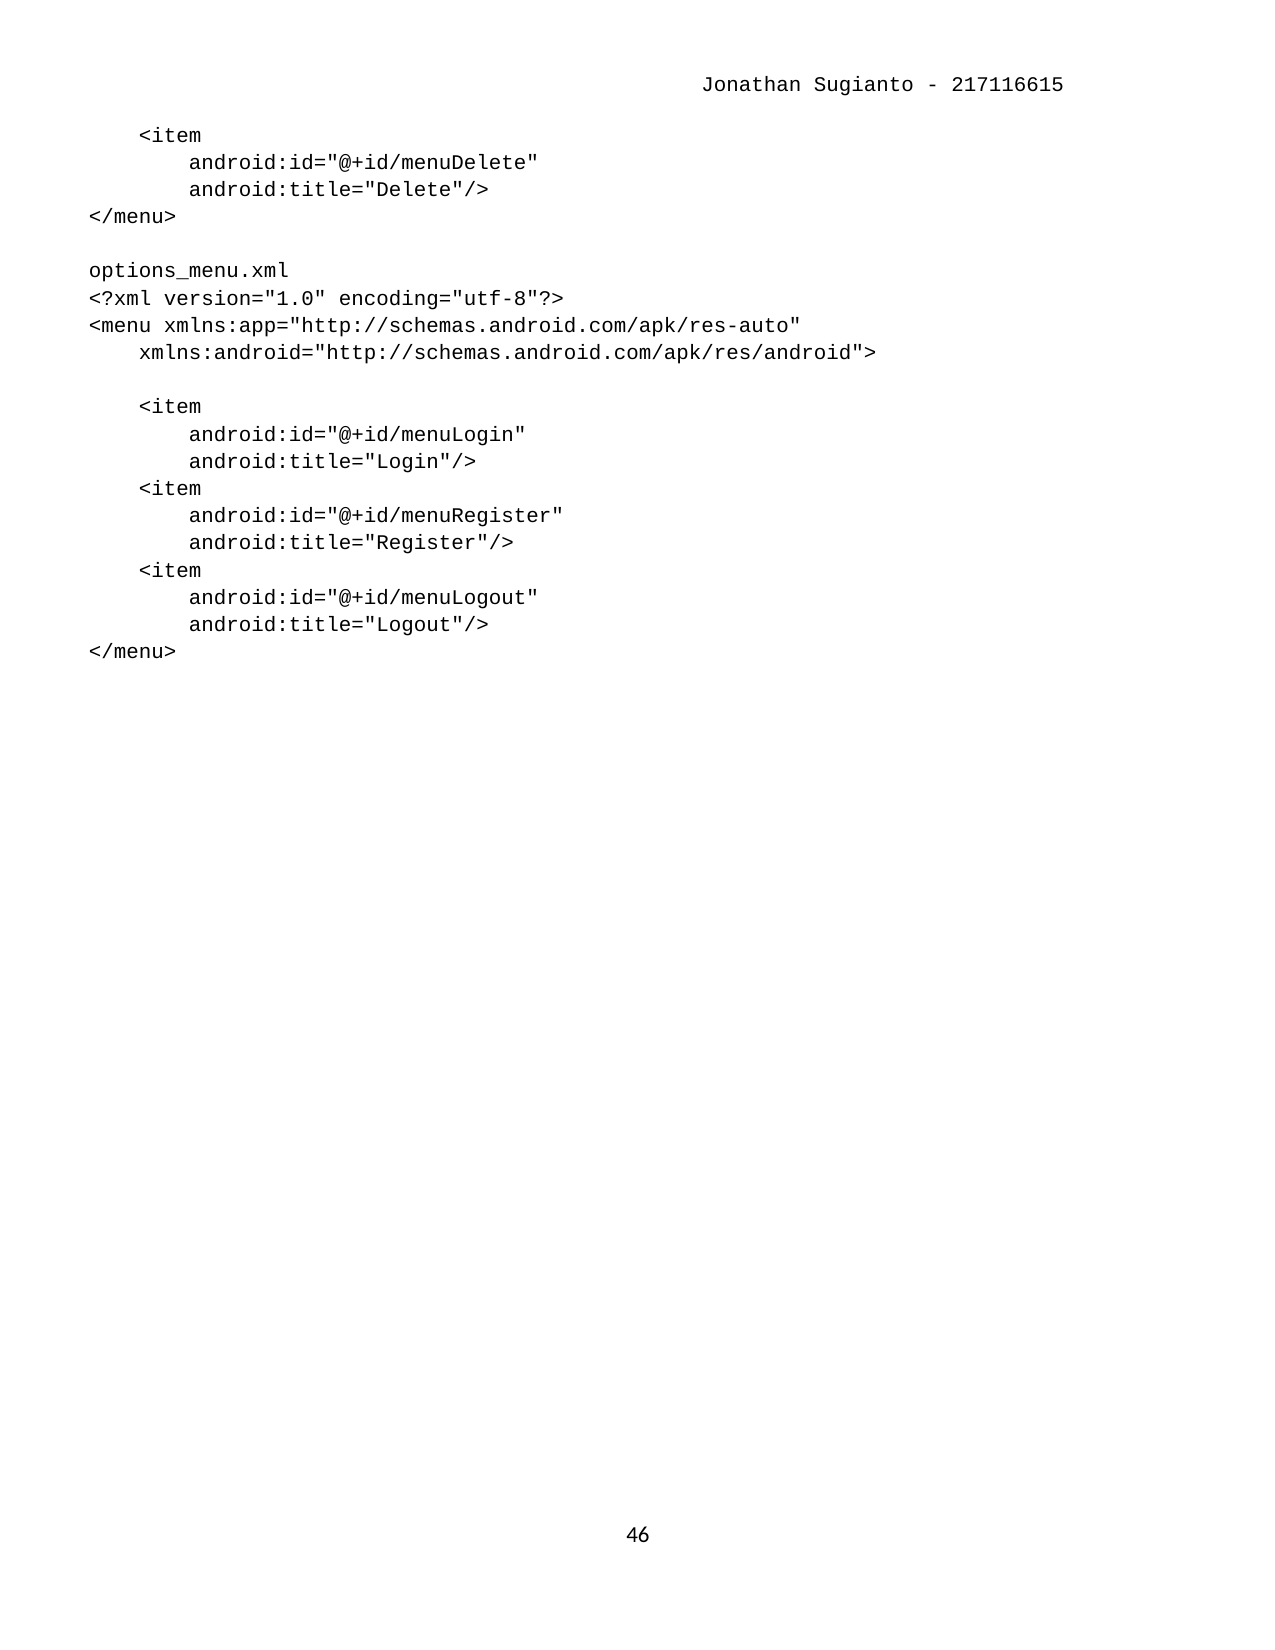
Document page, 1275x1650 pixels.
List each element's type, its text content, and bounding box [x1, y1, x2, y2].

text </menu> [89, 206, 1186, 230]
text android:title="Login"/> [89, 451, 1186, 474]
text xmlns:android="http://schemas.android.com/apk/res/android"> [89, 342, 1186, 366]
text android:id="@+id/menuDelete" [89, 152, 1186, 175]
text <item [89, 396, 1186, 420]
text <item [89, 559, 1186, 583]
text </menu> [89, 641, 1186, 665]
text android:title="Register"/> [89, 532, 1186, 556]
text <item [89, 478, 1186, 502]
text android:title="Logout"/> [89, 614, 1186, 638]
text <item [89, 124, 1186, 148]
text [89, 315, 1186, 338]
text android:id="@+id/menuLogout" [89, 587, 1186, 610]
text android:id="@+id/menuRegister" [89, 505, 1186, 529]
text android:id="@+id/menuLogin" [89, 424, 1186, 447]
text <?xml version="1.0" encoding="utf-8"?> [89, 288, 1186, 311]
text android:title="Delete"/> [89, 179, 1186, 203]
text options_menu.xml [89, 261, 1186, 284]
